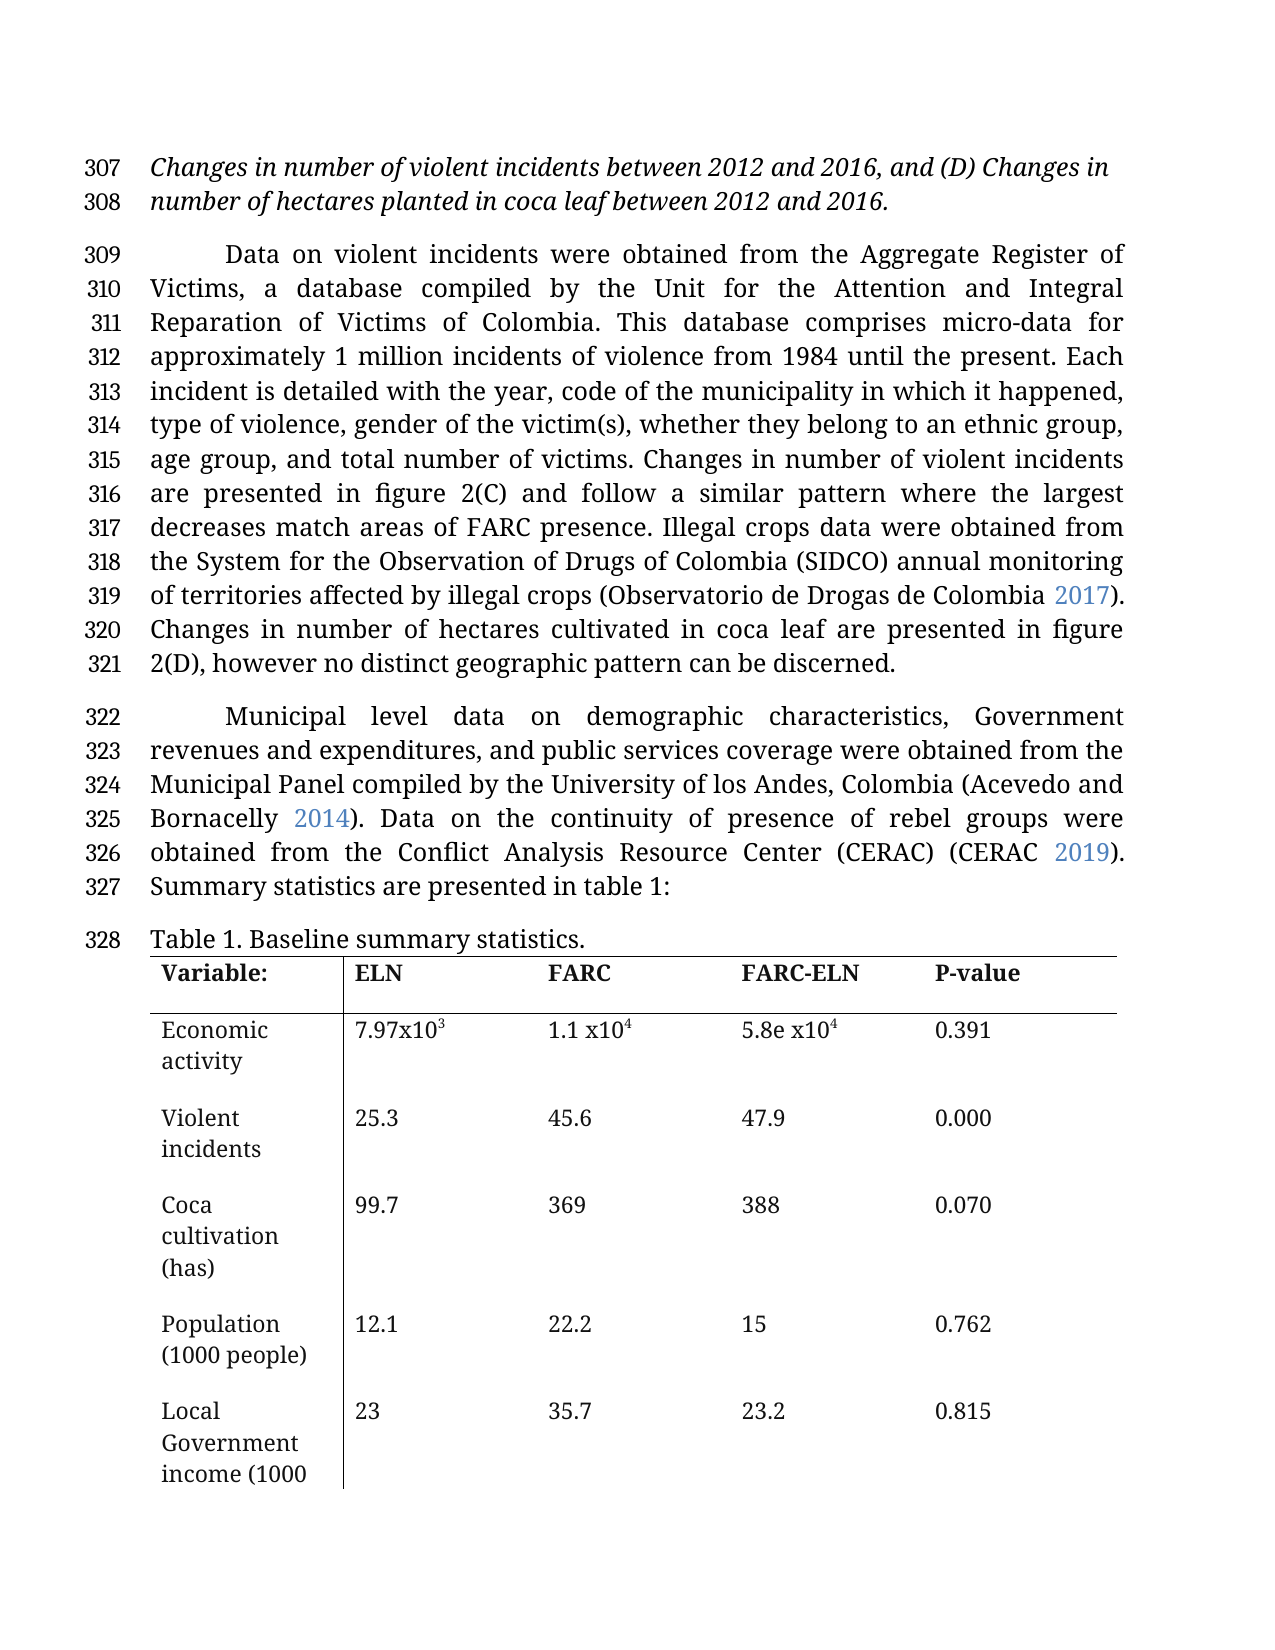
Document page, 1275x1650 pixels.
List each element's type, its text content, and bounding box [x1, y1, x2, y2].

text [150, 150, 1125, 218]
table_header FARC-ELN [730, 957, 923, 1013]
table_cell 0.391 [924, 1014, 1117, 1101]
table_cell Population (1000 people) [150, 1308, 343, 1395]
text Table 1. Baseline summary statistics. [150, 922, 1125, 956]
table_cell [150, 1395, 343, 1489]
table_cell Violent incidents [150, 1101, 343, 1189]
table_cell 0.762 [924, 1308, 1117, 1395]
table_header P-value [924, 957, 1117, 1013]
table_cell 0.815 [924, 1395, 1117, 1489]
table_header ELN [344, 957, 537, 1013]
table_cell 45.6 [537, 1101, 730, 1189]
table_cell 25.3 [344, 1101, 537, 1189]
table_cell 23.2 [730, 1395, 923, 1489]
table_cell 35.7 [537, 1395, 730, 1489]
table_cell 369 [537, 1189, 730, 1308]
table_header Variable: [150, 957, 343, 1013]
table_cell 15 [730, 1308, 923, 1395]
table_cell 5.8e x104 [730, 1014, 923, 1101]
text Municipal level data on demographic characteristics, Government revenues and expenditures, and public services coverage were obtained from the Municipal Panel compiled by the University of los Andes, Colombia (Acevedo and Bornacelly 2014). Data on the continuity of presence of rebel groups were obtained from the Conflict Analysis Resource Center (CERAC) (CERAC 2019). Summary statistics are presented in table 1: [150, 698, 1125, 903]
table_cell 7.97x103 [344, 1014, 537, 1101]
table_cell 388 [730, 1189, 923, 1308]
text Data on violent incidents were obtained from the Aggregate Register of Victims, a database compiled by the Unit for the Attention and Integral Reparation of Victims of Colombia. This database comprises micro-data for approximately 1 million incidents of violence from 1984 until the present. Each incident is detailed with the year, code of the municipality in which it happened, type of violence, gender of the victim(s), whether they belong to an ethnic group, age group, and total number of victims. Changes in number of violent incidents are presented in figure 2(C) and follow a similar pattern where the largest decreases match areas of FARC presence. Illegal crops data were obtained from the System for the Observation of Drugs of Colombia (SIDCO) annual monitoring of territories affected by illegal crops (Observatorio de Drogas de Colombia 2017). Changes in number of hectares cultivated in coca leaf are presented in figure 2(D), however no distinct geographic pattern can be discerned. [150, 237, 1125, 680]
table_cell 0.000 [924, 1101, 1117, 1189]
table_cell 1.1 x104 [537, 1014, 730, 1101]
table_cell Economic activity [150, 1014, 343, 1101]
table_cell 47.9 [730, 1101, 923, 1189]
table_cell 22.2 [537, 1308, 730, 1395]
table_cell 12.1 [344, 1308, 537, 1395]
table_cell Coca cultivation (has) [150, 1189, 343, 1308]
table_header FARC [537, 957, 730, 1013]
table_cell 0.070 [924, 1189, 1117, 1308]
table_cell 99.7 [344, 1189, 537, 1308]
table_cell 23 [344, 1395, 537, 1489]
